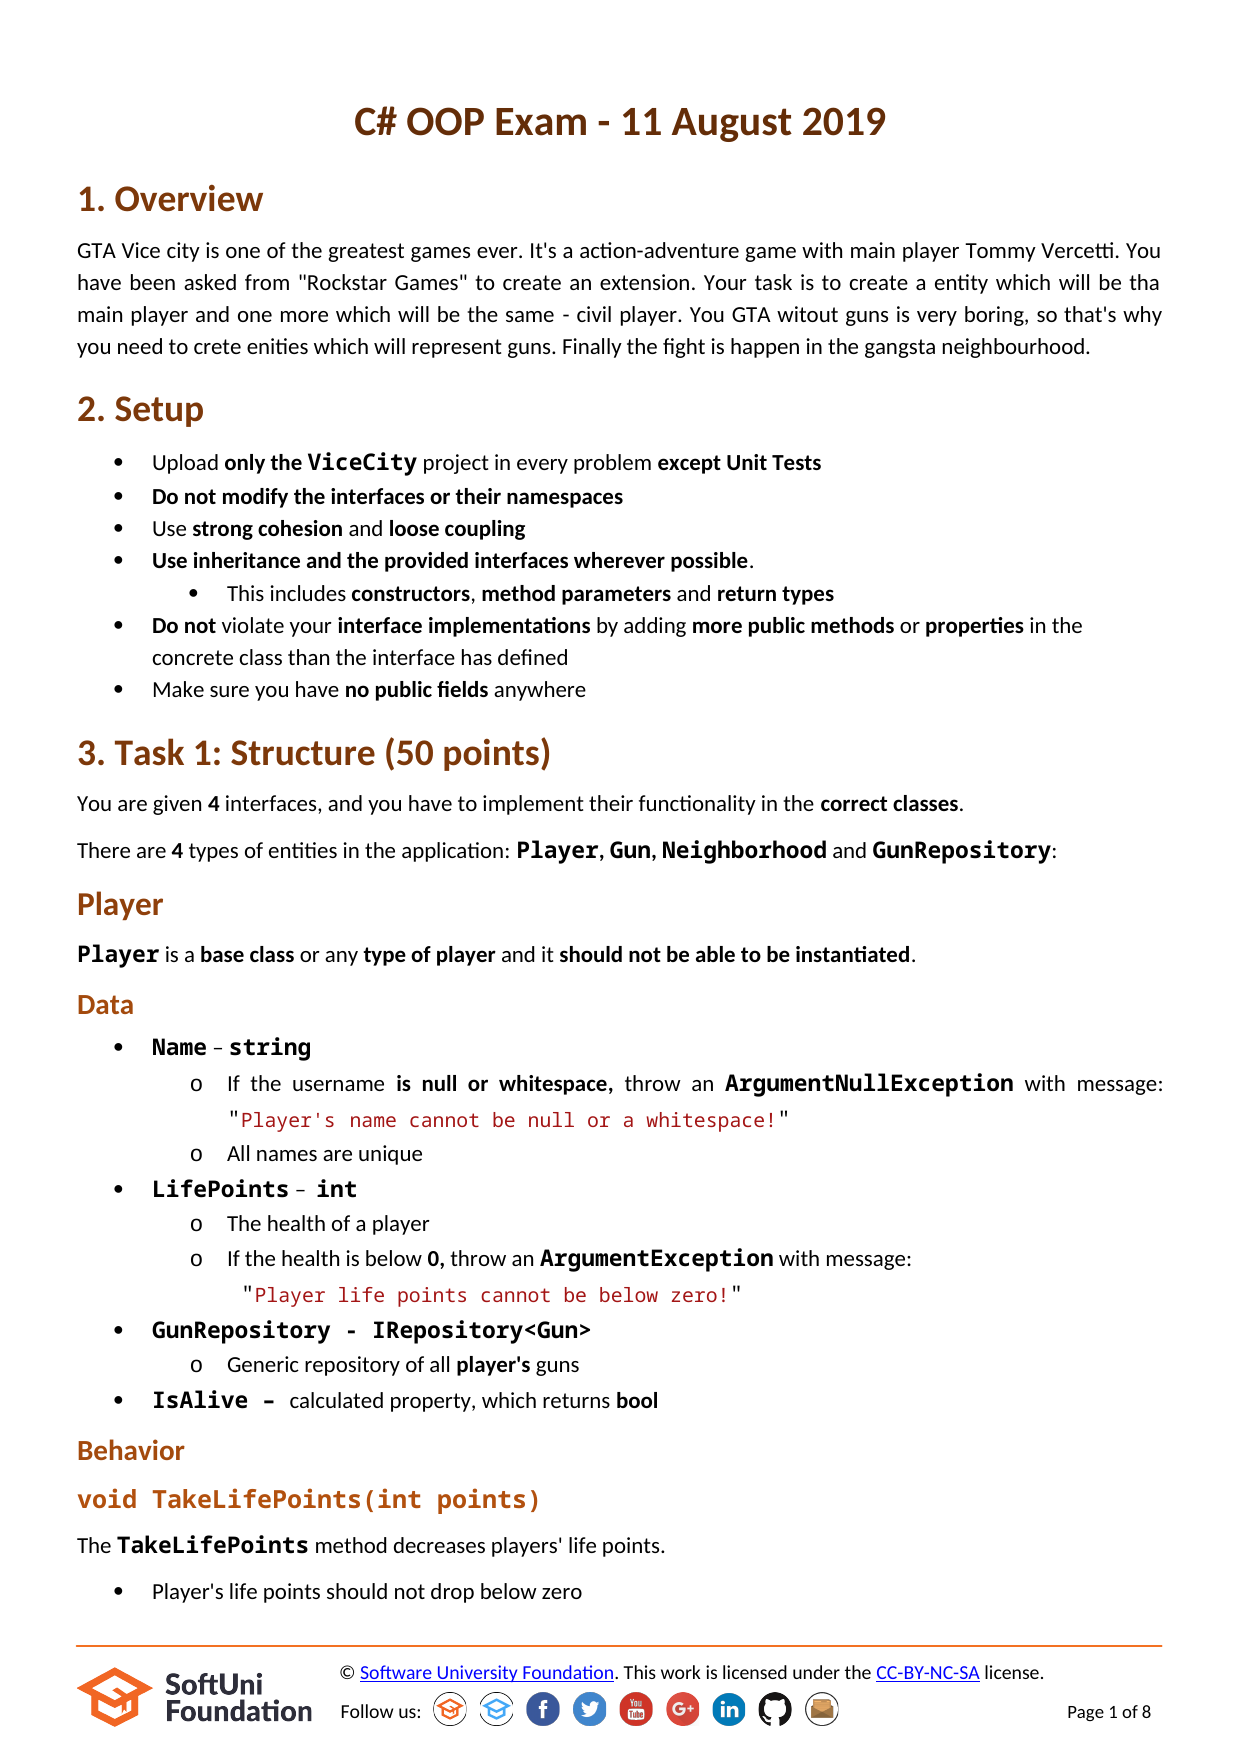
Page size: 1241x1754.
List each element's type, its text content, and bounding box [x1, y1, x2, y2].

picture [433, 1692, 467, 1726]
picture [666, 1692, 700, 1726]
list Use strong cohesion and loose coupling [114, 514, 1163, 542]
subtitle Overview [77, 175, 1163, 221]
list Use inheritance and the provided interfaces wherever possible. [114, 547, 1163, 575]
list IsAlive – calculated property, which returns bool [114, 1384, 1163, 1415]
picture [758, 1692, 792, 1726]
list The health of а player [189, 1209, 1163, 1238]
picture [712, 1693, 722, 1703]
list Generic repository of all player's guns [189, 1350, 1163, 1379]
picture [736, 1716, 746, 1726]
picture [727, 1707, 738, 1717]
list Do not violate your interface implementations by adding more public methods or properties in the concrete class than the interface has defined [114, 611, 1163, 671]
list LifePoints – int [114, 1173, 1163, 1204]
picture [736, 1693, 746, 1703]
picture [480, 1692, 513, 1726]
list GunRepository - IRepository<Gun> [114, 1314, 1163, 1345]
list This includes constructors, method parameters and return types [189, 579, 1163, 607]
picture [805, 1692, 839, 1726]
text The TakeLifePoints method decreases players' life points. [77, 1529, 1163, 1560]
text Player is a base class or any type of player and it should not be able to be instantiated. [77, 938, 1163, 969]
subtitle C# OOP Exam - 11 August 2019 [77, 95, 1163, 146]
picture [712, 1716, 722, 1726]
picture [619, 1692, 653, 1726]
picture [76, 1667, 312, 1727]
list Name – string [114, 1031, 1163, 1062]
list Do not modify the interfaces or their namespaces [114, 482, 1163, 510]
subtitle void TakeLifePoints(int points) [77, 1481, 1163, 1515]
text There are 4 types of entities in the application: Player, Gun, Neighborhood and GunRepository: [77, 834, 1163, 865]
list If the username is null or whitespace, throw an ArgumentNullException with message: "Player's name cannot be null or a whitespace!" [189, 1067, 1163, 1134]
subtitle Behavior [77, 1432, 1163, 1468]
list Upload only the ViceCity project in every problem except Unit Tests [114, 446, 1163, 478]
subtitle Player [77, 883, 1163, 923]
list Make sure you have no public fields anywhere [114, 675, 1163, 703]
list All names are unique [189, 1139, 1163, 1168]
picture [526, 1692, 560, 1726]
subtitle Setup [77, 385, 1163, 431]
list Player's life points should not drop below zero [114, 1577, 1163, 1605]
text GTA Vice city is one of the greatest games ever. It's a action-adventure game with main player Tommy Vercetti. You have been asked from "Rockstar Games" to create an extension. Your task is to create a entity which will be tha main player and one more which will be the same - civil player. You GTA witout guns is very boring, so that's why you need to crete enities which will represent guns. Finally the fight is happen in the gangsta neighbourhood. [77, 236, 1163, 360]
subtitle Data [77, 986, 1163, 1022]
picture [573, 1692, 607, 1726]
subtitle Task 1: Structure (50 points) [77, 728, 1163, 774]
text You are given 4 interfaces, and you have to implement their functionality in the correct classes. [77, 789, 1163, 817]
list "Player life points cannot be below zero!" [227, 1278, 1163, 1309]
list If the health is below 0, throw an ArgumentException with message: [189, 1242, 1163, 1273]
